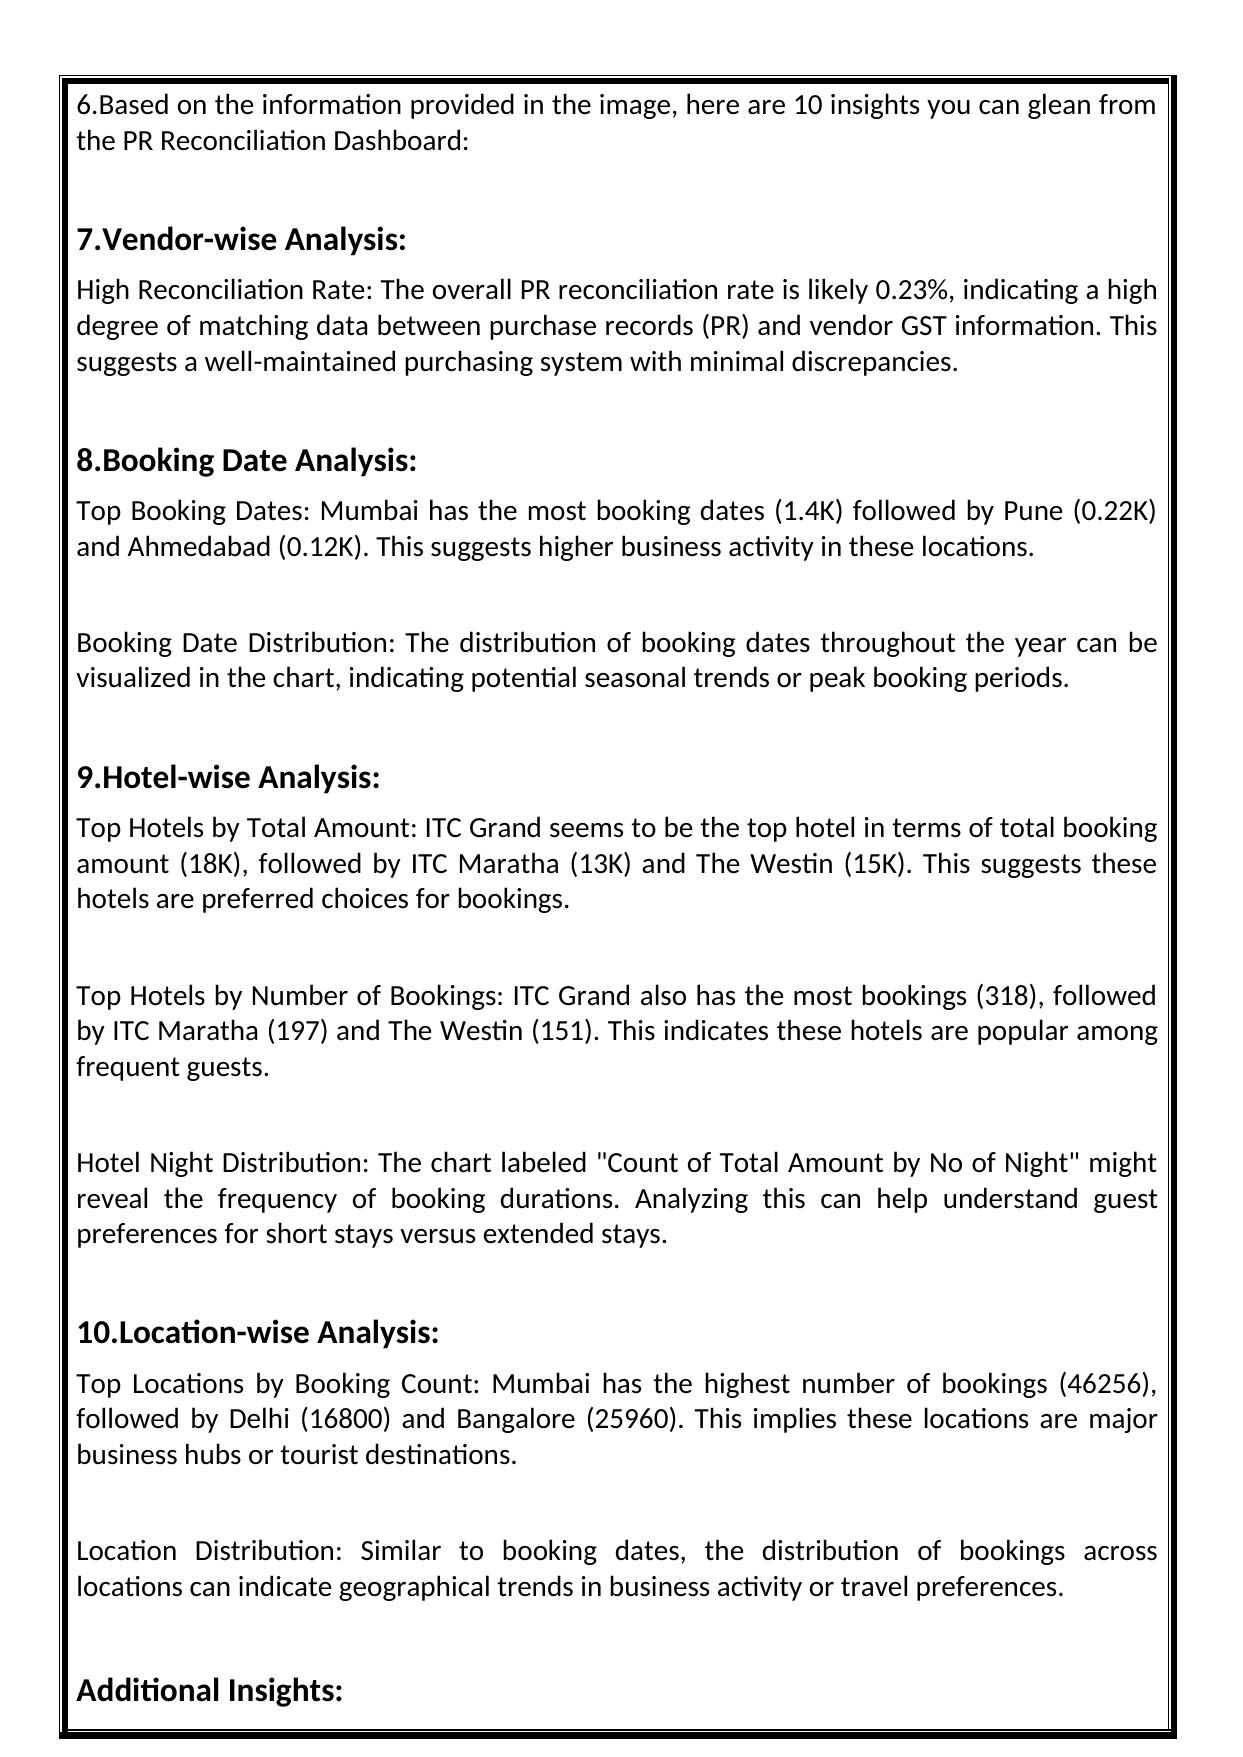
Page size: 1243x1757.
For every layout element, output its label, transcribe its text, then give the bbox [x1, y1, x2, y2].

text Location Distribution: Similar to booking dates, the distribution of bookings across locations can indicate geographical trends in business activity or travel preferences. [76, 1532, 1159, 1603]
text 9.Hotel-wise Analysis: [76, 756, 1159, 797]
text 10.Location-wise Analysis: [76, 1312, 1159, 1352]
text Booking Date Distribution: The distribution of booking dates throughout the year can be visualized in the chart, indicating potential seasonal trends or peak booking periods. [76, 624, 1159, 695]
text Hotel Night Distribution: The chart labeled "Count of Total Amount by No of Night" might reveal the frequency of booking durations. Analyzing this can help understand guest preferences for short stays versus extended stays. [76, 1144, 1159, 1251]
text 6.Based on the information provided in the image, here are 10 insights you can glean from the PR Reconciliation Dashboard: [76, 86, 1159, 157]
text Additional Insights: [76, 1669, 1159, 1710]
text Top Booking Dates: Mumbai has the most booking dates (1.4K) followed by Pune (0.22K) and Ahmedabad (0.12K). This suggests higher business activity in these locations. [76, 492, 1159, 563]
text Top Locations by Booking Count: Mumbai has the highest number of bookings (46256), followed by Delhi (16800) and Bangalore (25960). This implies these locations are major business hubs or tourist destinations. [76, 1365, 1159, 1472]
text 8.Booking Date Analysis: [76, 439, 1159, 479]
text 7.Vendor-wise Analysis: [76, 218, 1159, 259]
text Top Hotels by Total Amount: ITC Grand seems to be the top hotel in terms of total booking amount (18K), followed by ITC Maratha (13K) and The Westin (15K). This suggests these hotels are preferred choices for bookings. [76, 809, 1159, 916]
text High Reconciliation Rate: The overall PR reconciliation rate is likely 0.23%, indicating a high degree of matching data between purchase records (PR) and vendor GST information. This suggests a well-maintained purchasing system with minimal discrepancies. [76, 271, 1159, 378]
text Top Hotels by Number of Bookings: ITC Grand also has the most bookings (318), followed by ITC Maratha (197) and The Westin (151). This indicates these hotels are popular among frequent guests. [76, 977, 1159, 1083]
